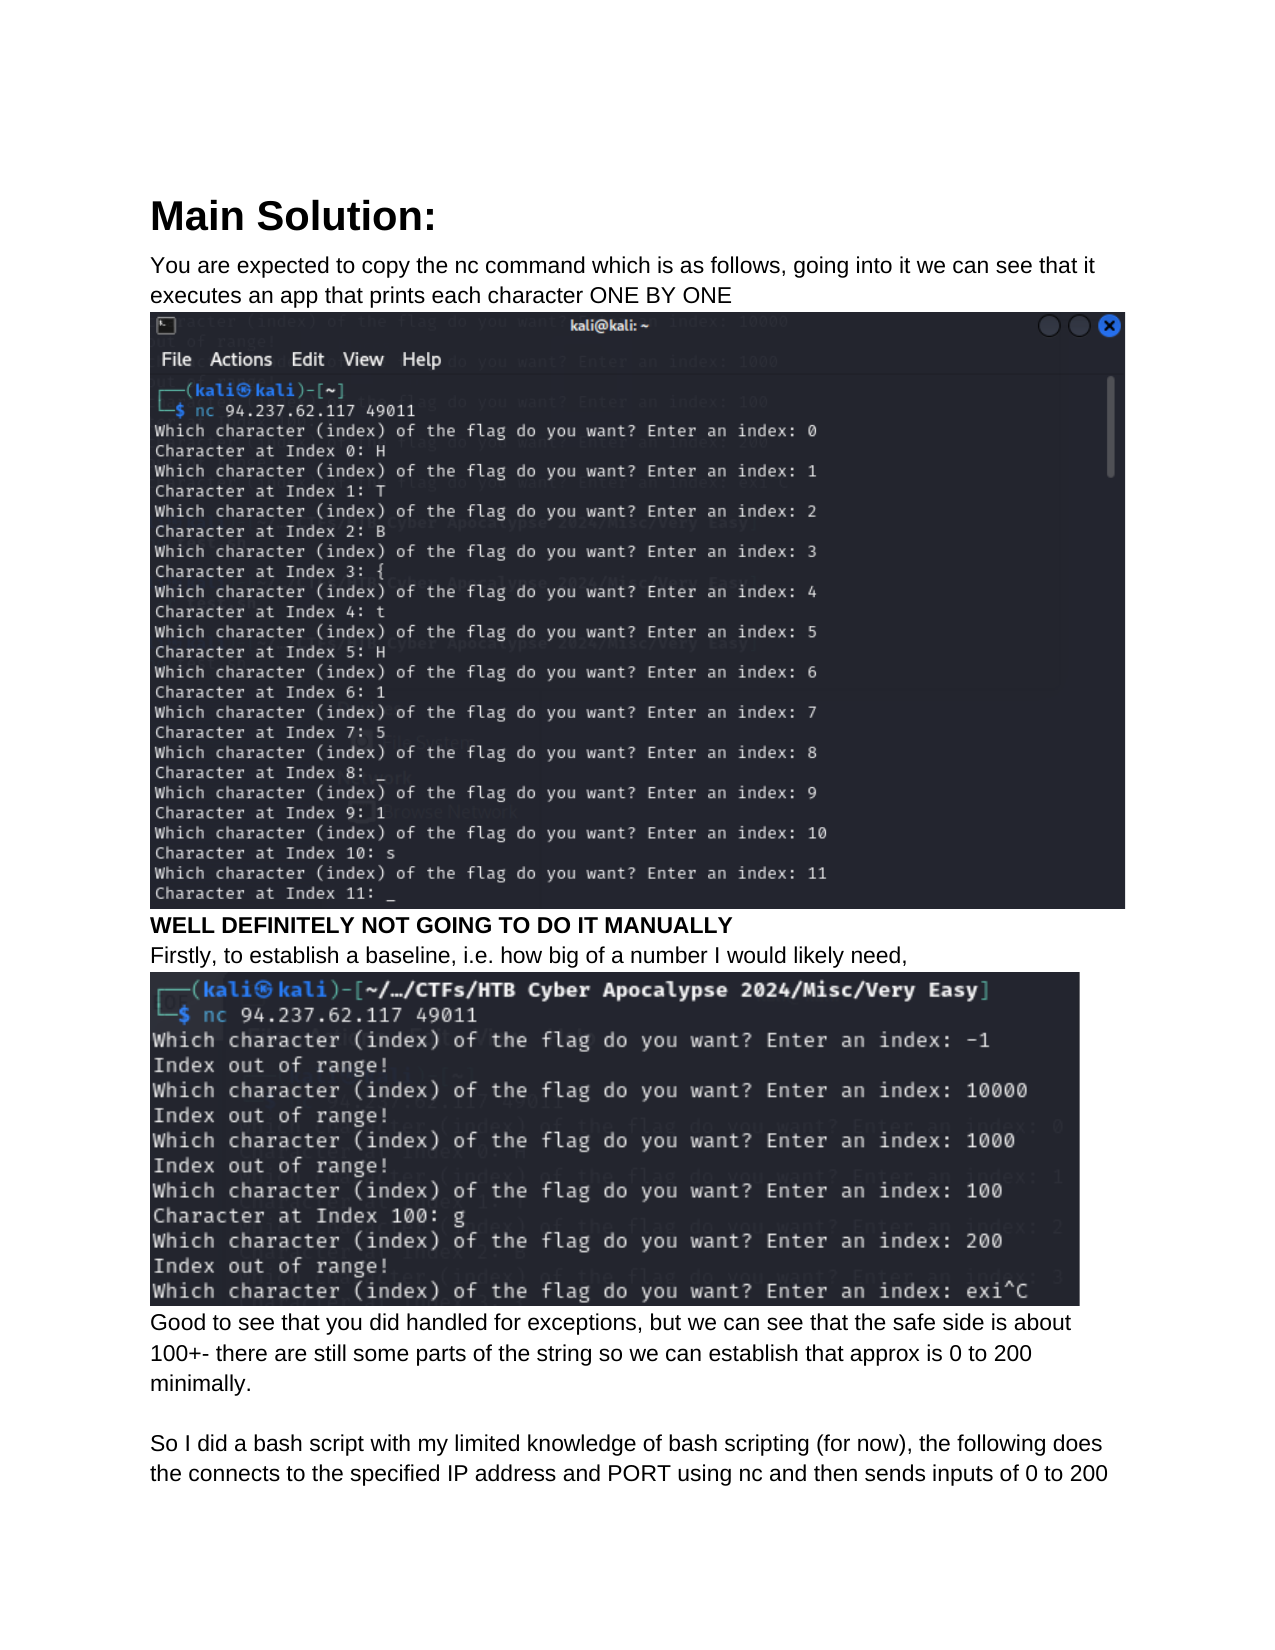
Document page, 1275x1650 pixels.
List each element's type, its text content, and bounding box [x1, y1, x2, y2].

text WELL DEFINITELY NOT GOING TO DO IT MANUALLY [150, 912, 1125, 938]
picture [150, 312, 1125, 909]
text Good to see that you did handled for exceptions, but we can see that the safe side is about 100+- there are still some parts of the string so we can establish that approx is 0 to 200 minimally. [150, 1309, 1125, 1396]
text So I did a bash script with my limited knowledge of bash scripting (for now), the following does the connects to the specified IP address and PORT using nc and then sends inputs of 0 to 200 [150, 1430, 1125, 1487]
subtitle Main Solution: [150, 192, 1125, 239]
text Firstly, to establish a baseline, i.e. how big of a number I would likely need, [150, 942, 1125, 969]
text You are expected to copy the nc command which is as follows, going into it we can see that it executes an app that prints each character ONE BY ONE [150, 252, 1125, 309]
picture [150, 972, 1080, 1306]
